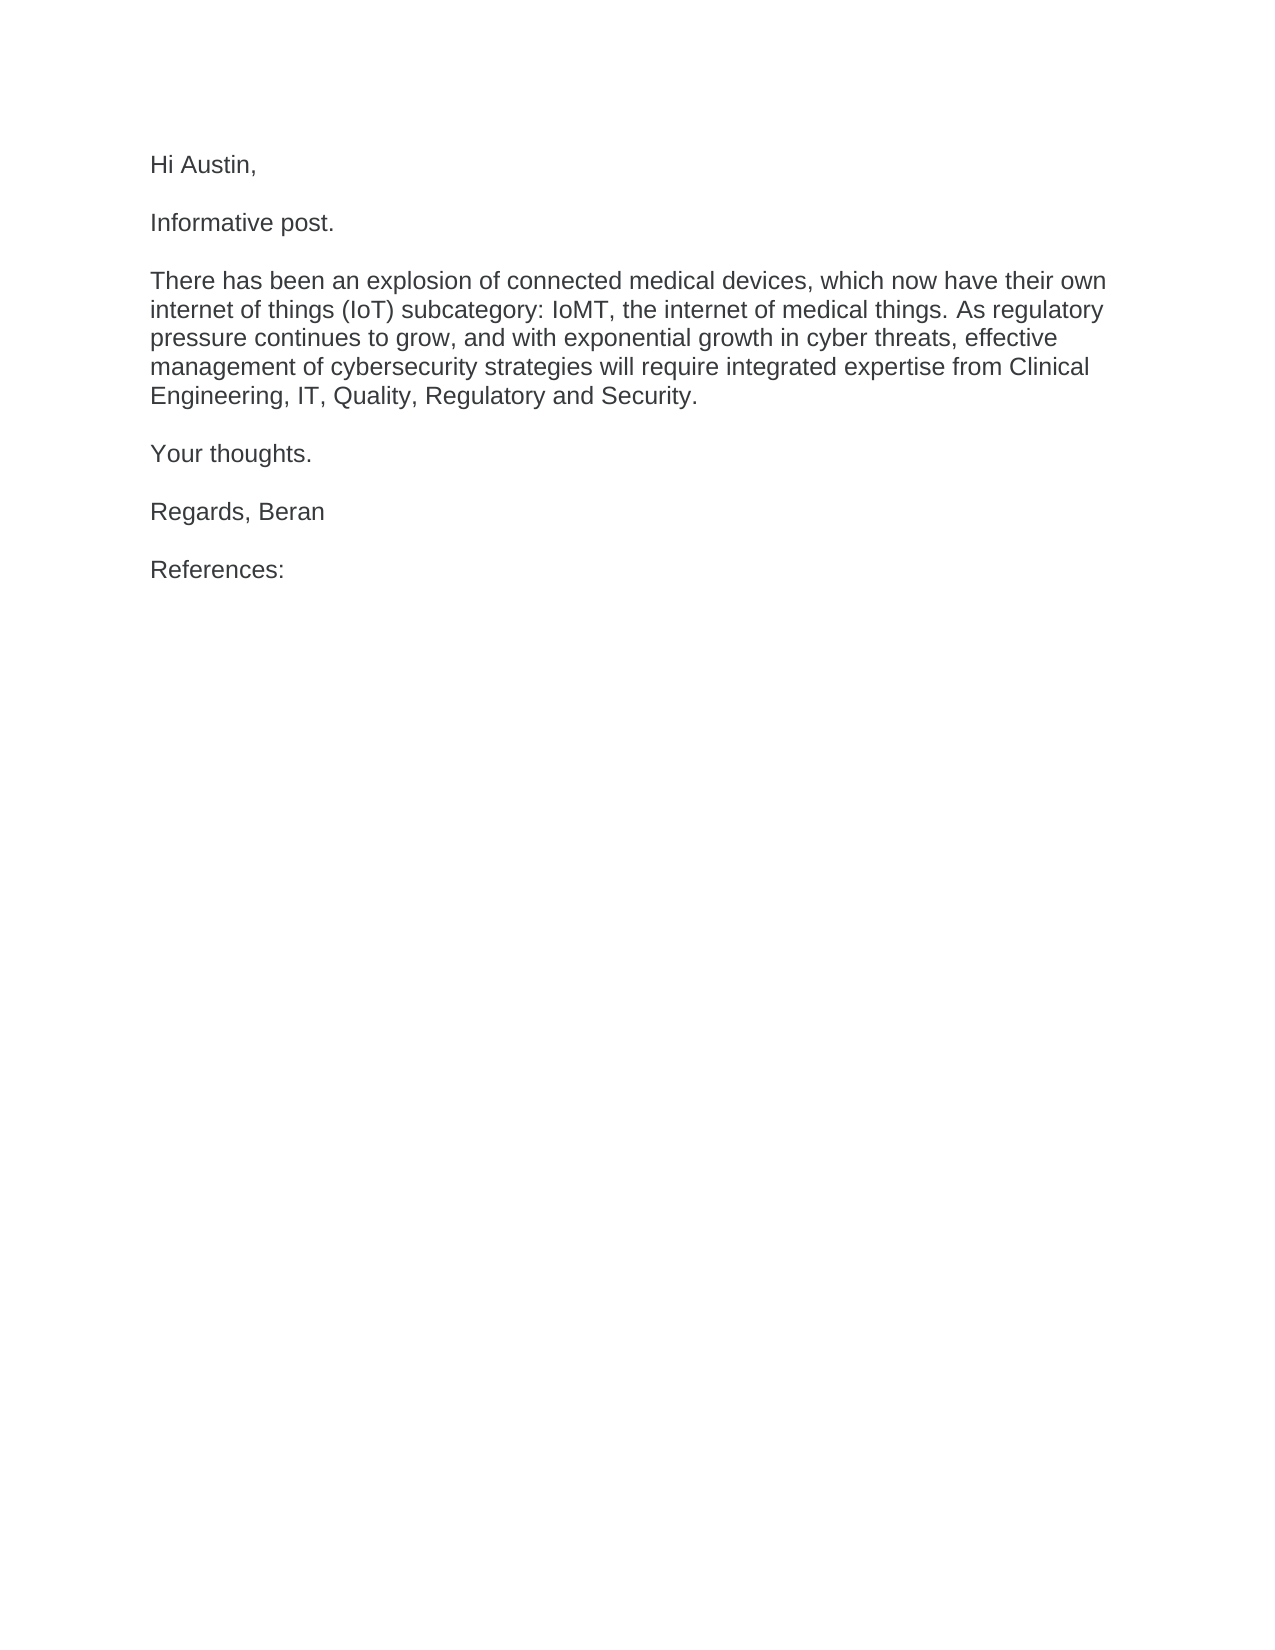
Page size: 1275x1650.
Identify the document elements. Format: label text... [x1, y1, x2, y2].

text Regards, Beran [150, 497, 1125, 525]
text Your thoughts. [150, 439, 1125, 467]
text Hi Austin, [150, 150, 1125, 179]
text Informative post. [150, 208, 1125, 237]
text References: [150, 554, 1125, 583]
text There has been an explosion of connected medical devices, which now have their own internet of things (IoT) subcategory: IoMT, the internet of medical things. As regulatory pressure continues to grow, and with exponential growth in cyber threats, effective management of cybersecurity strategies will require integrated expertise from Clinical Engineering, IT, Quality, Regulatory and Security. [150, 266, 1125, 409]
